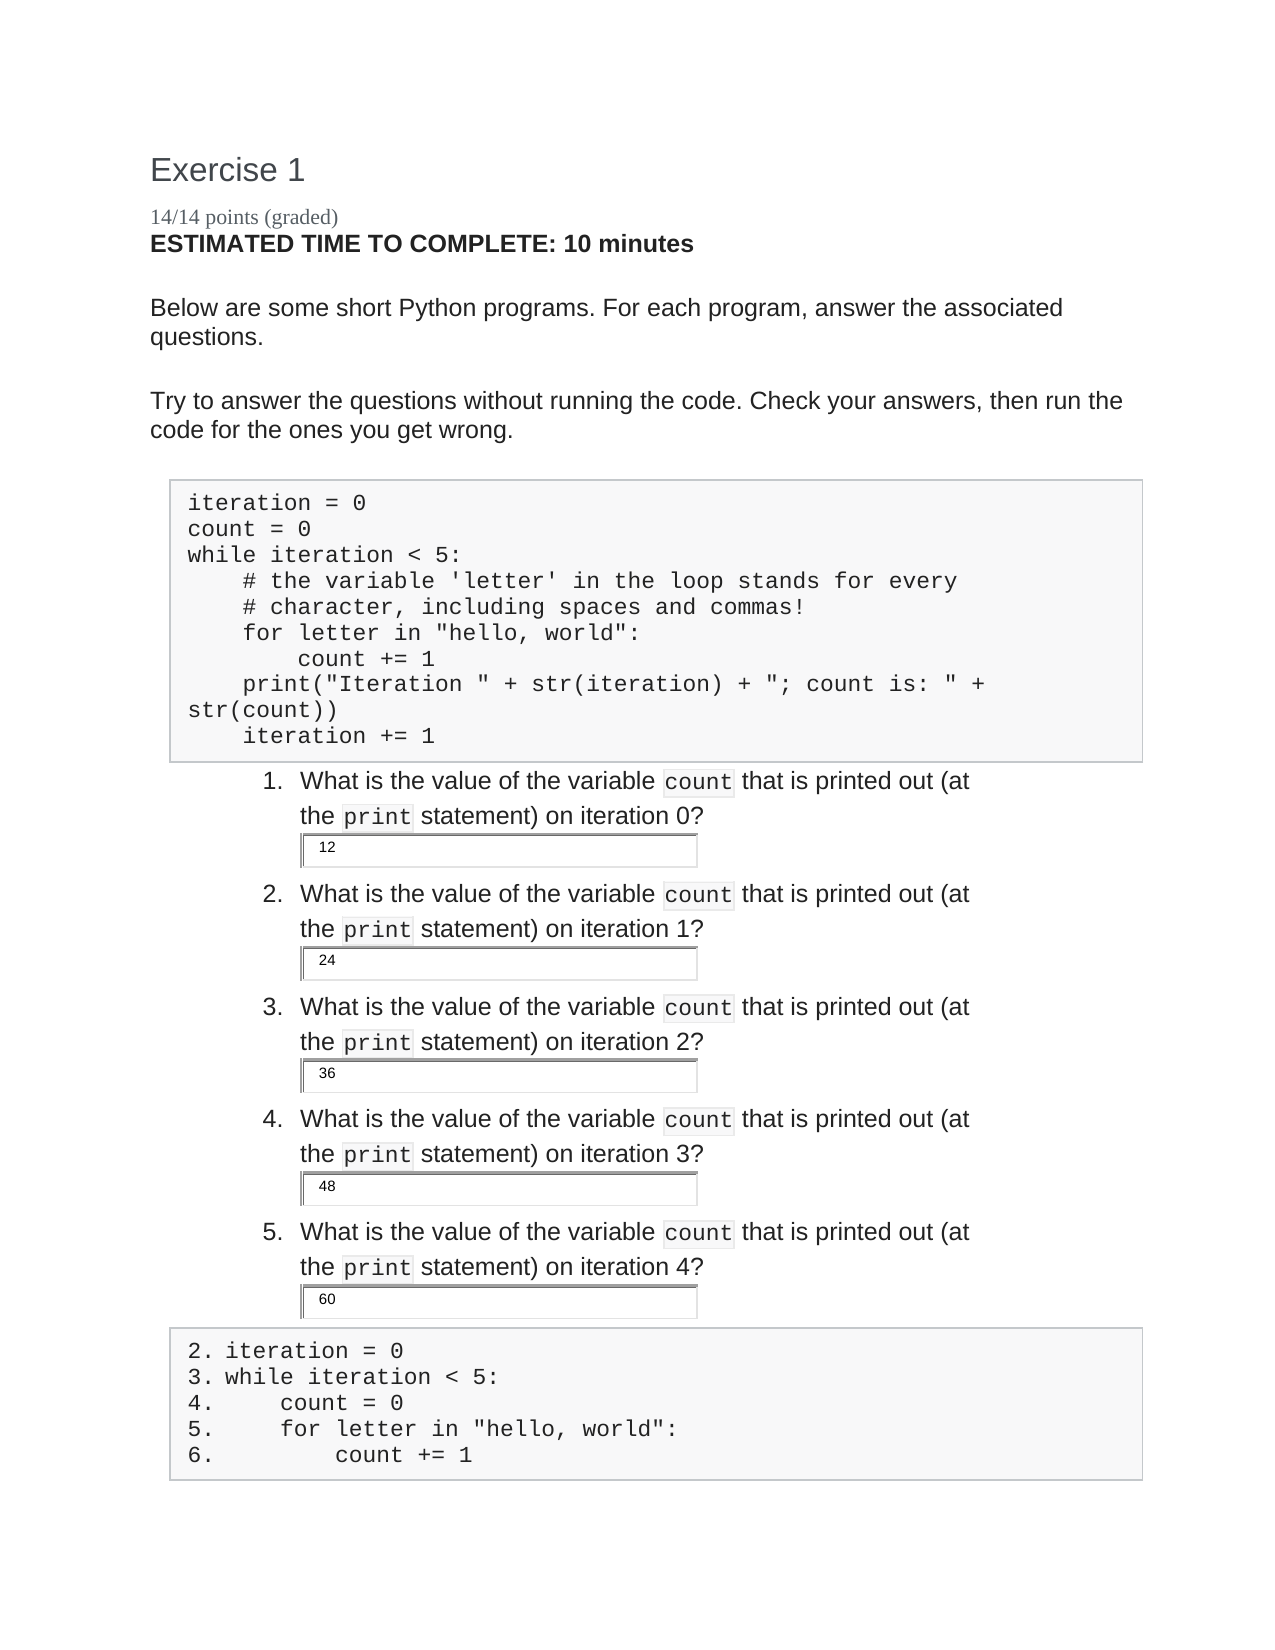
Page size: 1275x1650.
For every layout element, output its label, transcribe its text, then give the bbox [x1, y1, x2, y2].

list iteration = 0 [171, 1329, 1142, 1353]
list for letter in "hello, world": [171, 1405, 1142, 1431]
list What is the value of the variable count that is printed out (at the print statement) on iteration 0? [262, 763, 1125, 833]
text iteration += 1 [171, 713, 1142, 761]
list count += 1 [171, 1431, 1142, 1479]
text Below are some short Python programs. For each program, answer the associated questions. [150, 293, 1125, 351]
text count += 1 [171, 635, 1142, 661]
text for letter in "hello, world": [171, 609, 1142, 635]
text Try to answer the questions without running the code. Check your answers, then run the code for the ones you get wrong. [150, 386, 1125, 444]
list What is the value of the variable count that is printed out (at the print statement) on iteration 3? [262, 1101, 1125, 1171]
text 14/14 points (graded) [150, 204, 1125, 229]
list count = 0 [171, 1379, 1142, 1405]
list while iteration < 5: [171, 1353, 1142, 1379]
text ESTIMATED TIME TO COMPLETE: 10 minutes [150, 229, 1125, 258]
text # character, including spaces and commas! [171, 583, 1142, 609]
text print("Iteration " + str(iteration) + "; count is: " + str(count)) [171, 661, 1142, 713]
list What is the value of the variable count that is printed out (at the print statement) on iteration 2? [262, 988, 1125, 1058]
text # the variable 'letter' in the loop stands for every [171, 557, 1142, 583]
text count = 0 [171, 505, 1142, 531]
text iteration = 0 [171, 481, 1142, 505]
text Exercise 1 [150, 150, 1125, 188]
list What is the value of the variable count that is printed out (at the print statement) on iteration 4? [262, 1214, 1125, 1284]
list What is the value of the variable count that is printed out (at the print statement) on iteration 1? [262, 876, 1125, 946]
text while iteration < 5: [171, 531, 1142, 557]
